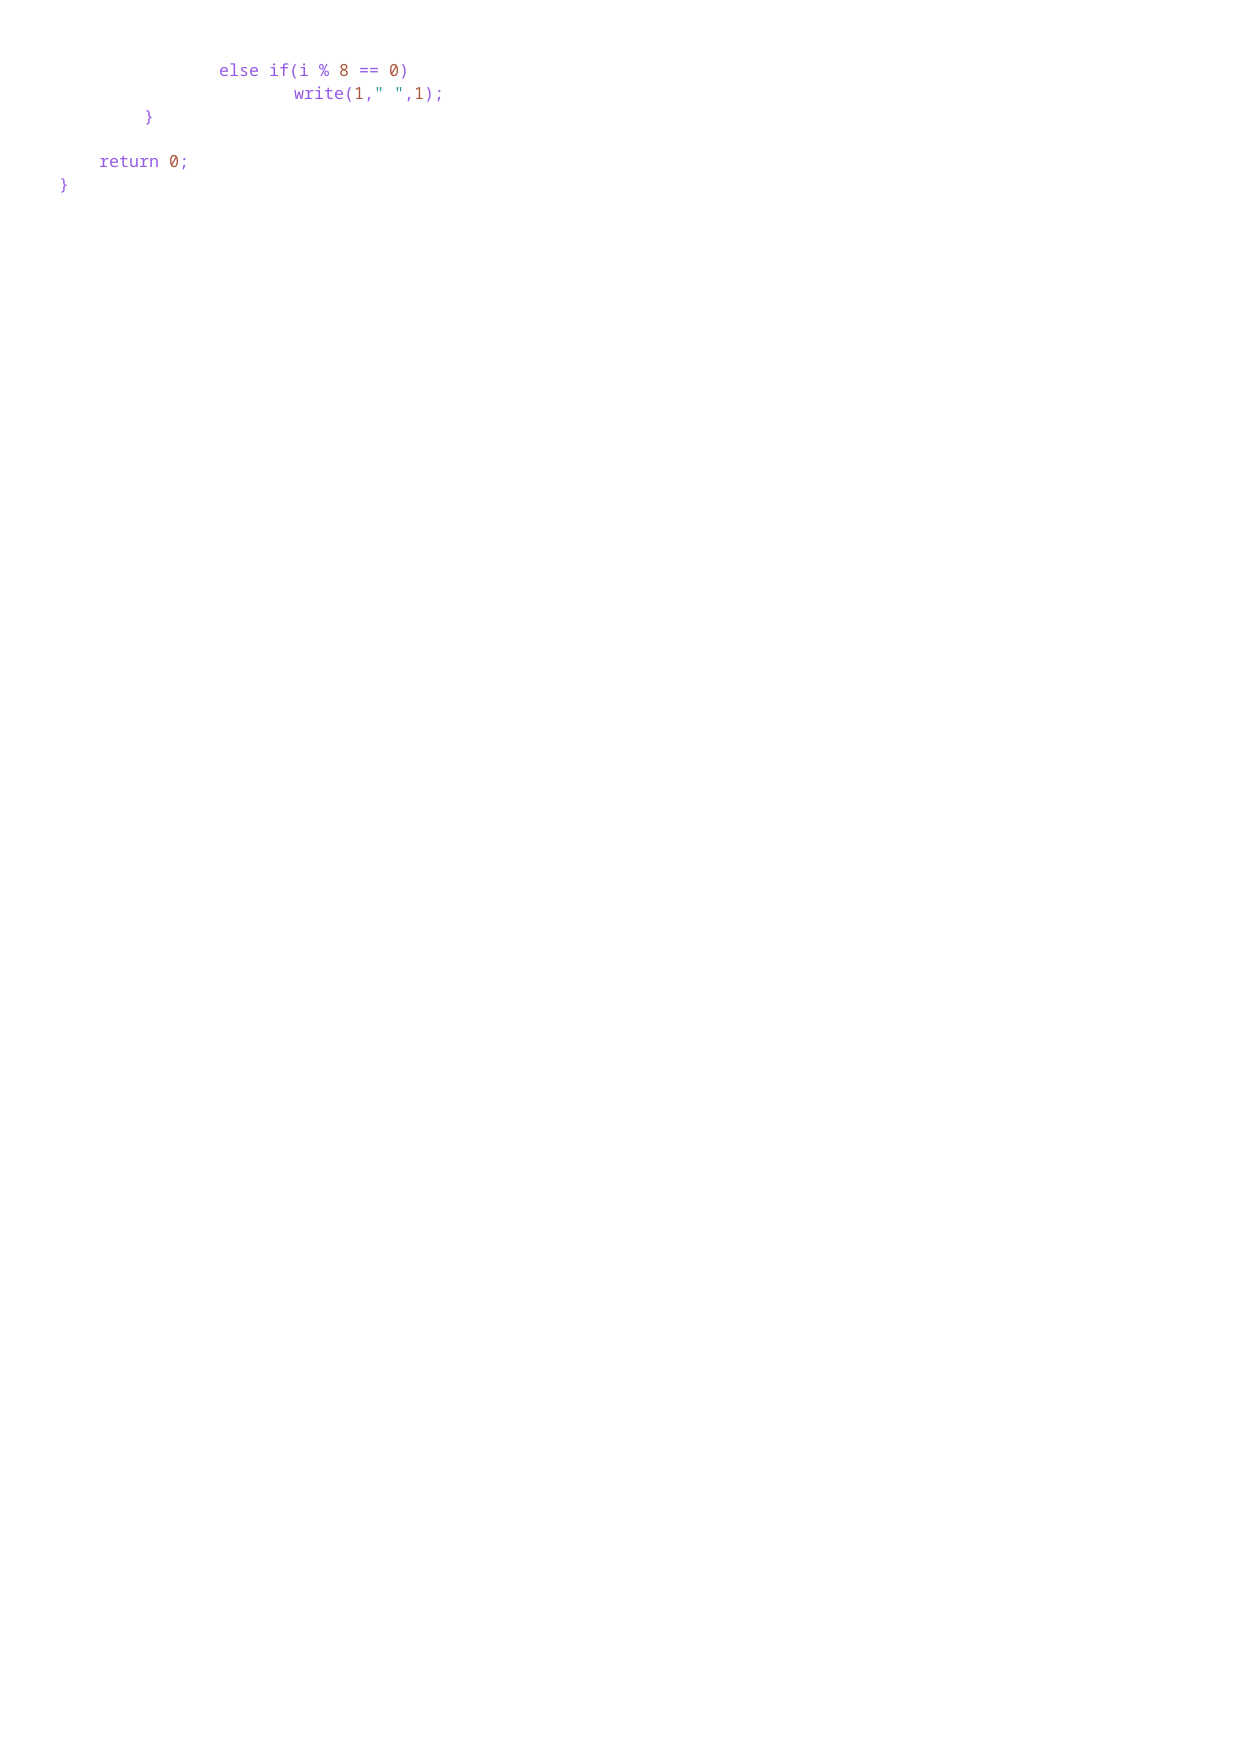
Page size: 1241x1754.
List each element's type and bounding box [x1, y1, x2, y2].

text [59, 59, 1181, 195]
